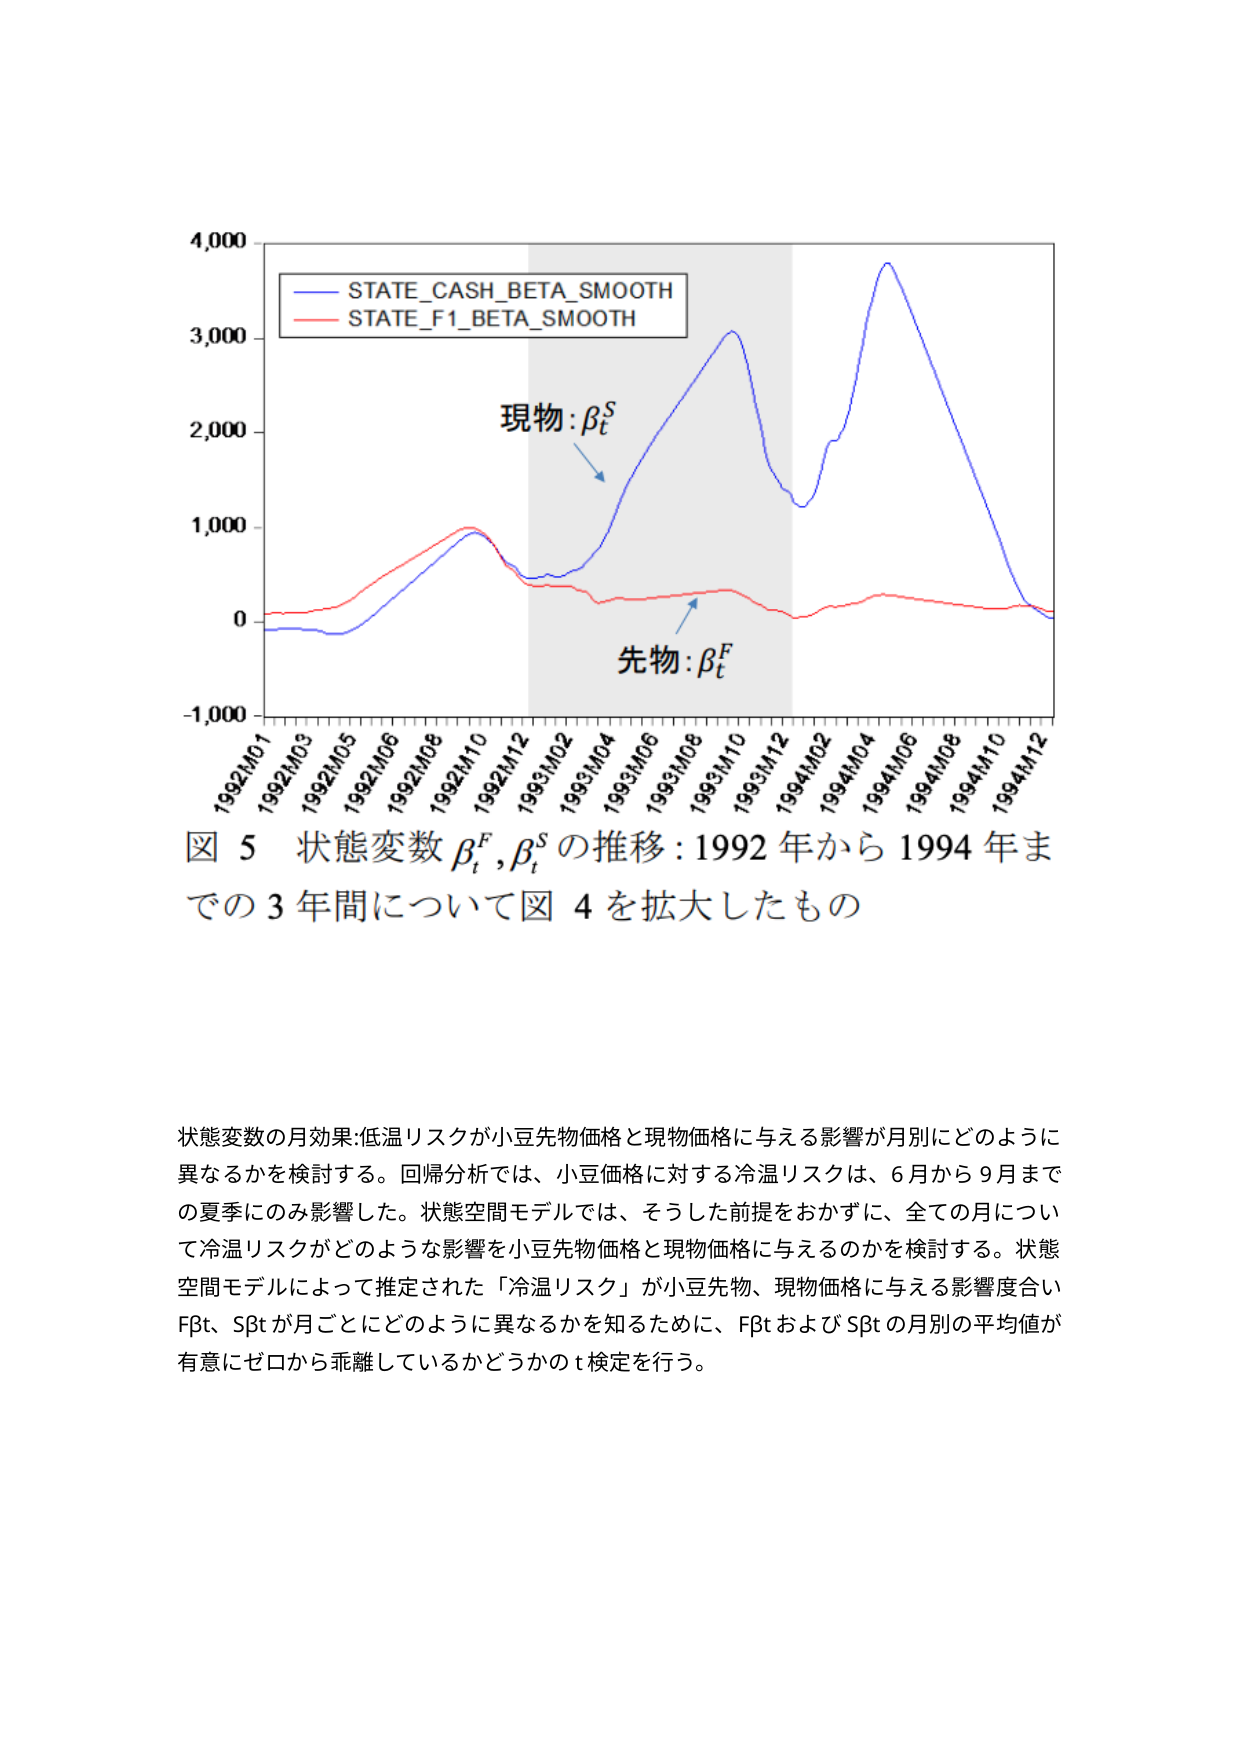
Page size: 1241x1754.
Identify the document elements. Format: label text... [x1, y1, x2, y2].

text 状態変数の月効果:低温リスクが小豆先物価格と現物価格に与える影響が月別にどのように異なるかを検討する。回帰分析では、小豆価格に対する冷温リスクは、6月から9月までの夏季にのみ影響した。状態空間モデルでは、そうした前提をおかずに、全ての月について冷温リスクがどのような影響を小豆先物価格と現物価格に与えるのかを検討する。状態空間モデルによって推定された「冷温リスク」が小豆先物、現物価格に与える影響度合いFβt、Sβtが月ごとにどのように異なるかを知るために、FβtおよびSβtの月別の平均値が有意にゼロから乖離しているかどうかのt検定を行う。 [177, 1117, 1063, 1379]
picture [177, 216, 1070, 952]
